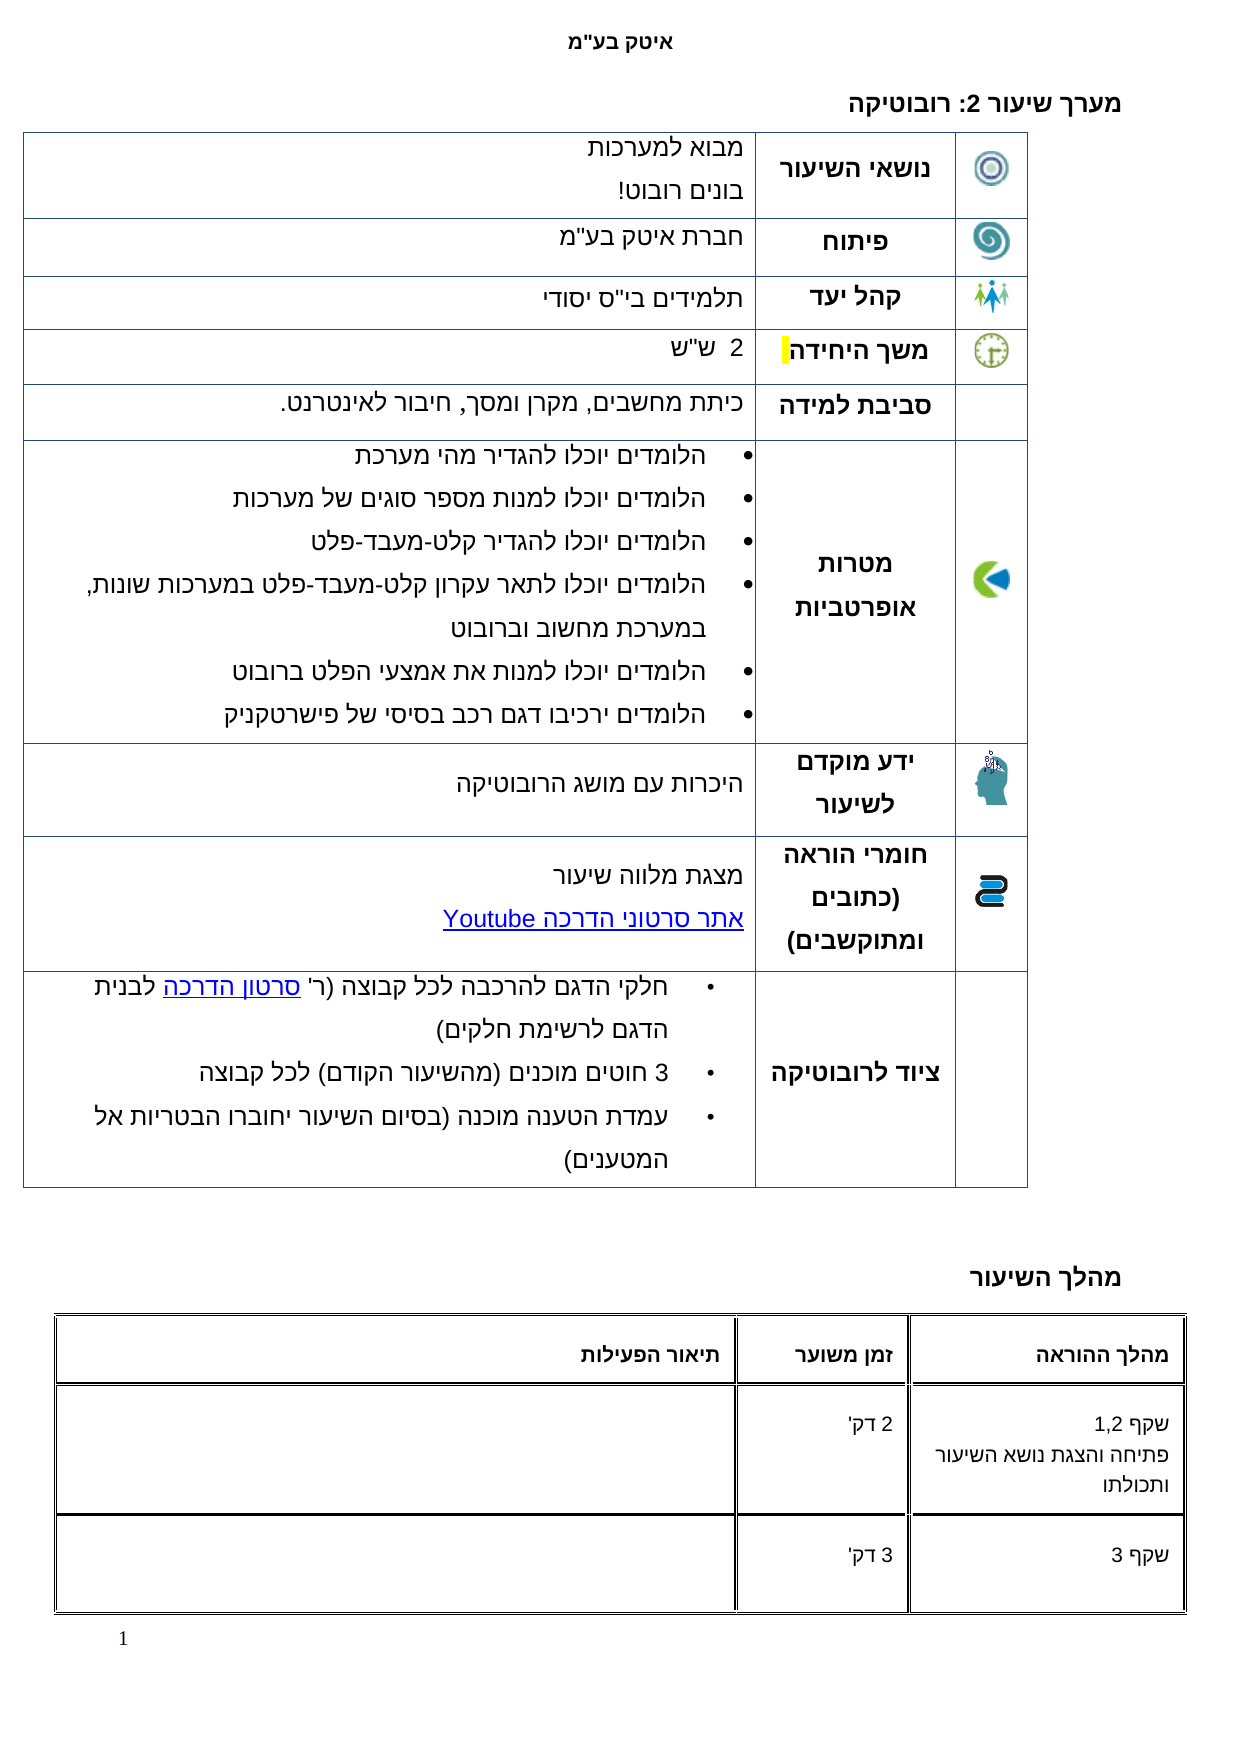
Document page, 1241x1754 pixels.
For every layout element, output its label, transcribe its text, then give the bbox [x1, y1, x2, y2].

table_cell 2 דק' [738, 1382, 908, 1513]
table_header מהלך ההוראה [911, 1316, 1185, 1382]
table_cell [956, 330, 1027, 383]
table_header זמן משוער [736, 1316, 907, 1382]
table_cell [956, 277, 1027, 329]
text מהלך השיעור [118, 1263, 1122, 1292]
table_header [956, 133, 1027, 218]
table_cell [956, 837, 1027, 971]
table_cell [956, 385, 1027, 440]
table_cell כיתת מחשבים, מקרן ומסך, חיבור לאינטרנט. [24, 385, 755, 440]
table_cell חומרי הוראה (כתובים ומתוקשבים) [756, 837, 955, 971]
text מערך שיעור 2: רובוטיקה [118, 89, 1122, 117]
picture [974, 280, 1009, 313]
table_header תיאור הפעילות [55, 1314, 736, 1382]
table_cell סביבת למידה [756, 385, 955, 440]
table_cell תלמידים בי"ס יסודי [24, 277, 755, 329]
table_cell ציוד לרובוטיקה [756, 972, 955, 1187]
table_cell שקף 1,2 פתיחה והצגת נושא השיעור ותכולתו [911, 1382, 1184, 1513]
table_cell [956, 219, 1027, 276]
table_cell קהל יעד [756, 277, 955, 329]
picture [975, 750, 1008, 805]
table_cell 3 דק' [736, 1513, 909, 1612]
table_cell [956, 744, 1027, 836]
table_cell היכרות עם מושג הרובוטיקה [24, 744, 755, 836]
picture [975, 875, 1008, 907]
table_cell מטרות אופרטביות [756, 441, 955, 743]
picture [974, 151, 1009, 186]
table_cell [956, 972, 1027, 1187]
table_cell שקף 3 חזרה ותזכורת [909, 1513, 1185, 1612]
table_cell משך היחידה [756, 330, 955, 383]
table_cell מצגת מלווה שיעור אתר סרטוני הדרכה Youtube [24, 837, 755, 971]
table_cell [55, 1513, 736, 1612]
picture [973, 222, 1010, 260]
table_cell 2 ש"ש [24, 330, 755, 383]
table_cell הלומדים יוכלו להגדיר מהי מערכת הלומדים יוכלו למנות מספר סוגים של מערכות הלומדים יוכלו להגדיר קלט-מעבד-פלט הלומדים יוכלו לתאר עקרון קלט-מעבד-פלט במערכות שונות, במערכת מחשוב וברובוט הלומדים יוכלו למנות את אמצעי הפלט ברובוט הלומדים ירכיבו דגם רכב בסיסי של פישרטקניק [24, 441, 755, 743]
table_header נושאי השיעור [756, 133, 955, 218]
table_header מבוא למערכות בונים רובוט! [24, 133, 755, 218]
table_cell [956, 441, 1027, 743]
table_cell פיתוח [756, 219, 955, 276]
picture [973, 561, 1010, 598]
table_cell [57, 1386, 734, 1513]
table_cell חברת איטק בע"מ [24, 219, 755, 276]
table_cell חלקי הדגם להרכבה לכל קבוצה (ר' סרטון הדרכה לבנית הדגם לרשימת חלקים) 3 חוטים מוכנים (מהשיעור הקודם) לכל קבוצה עמדת הטענה מוכנה (בסיום השיעור יחוברו הבטריות אל המטענים) [24, 972, 755, 1187]
table_cell ידע מוקדם לשיעור [756, 744, 955, 836]
picture [974, 333, 1009, 368]
